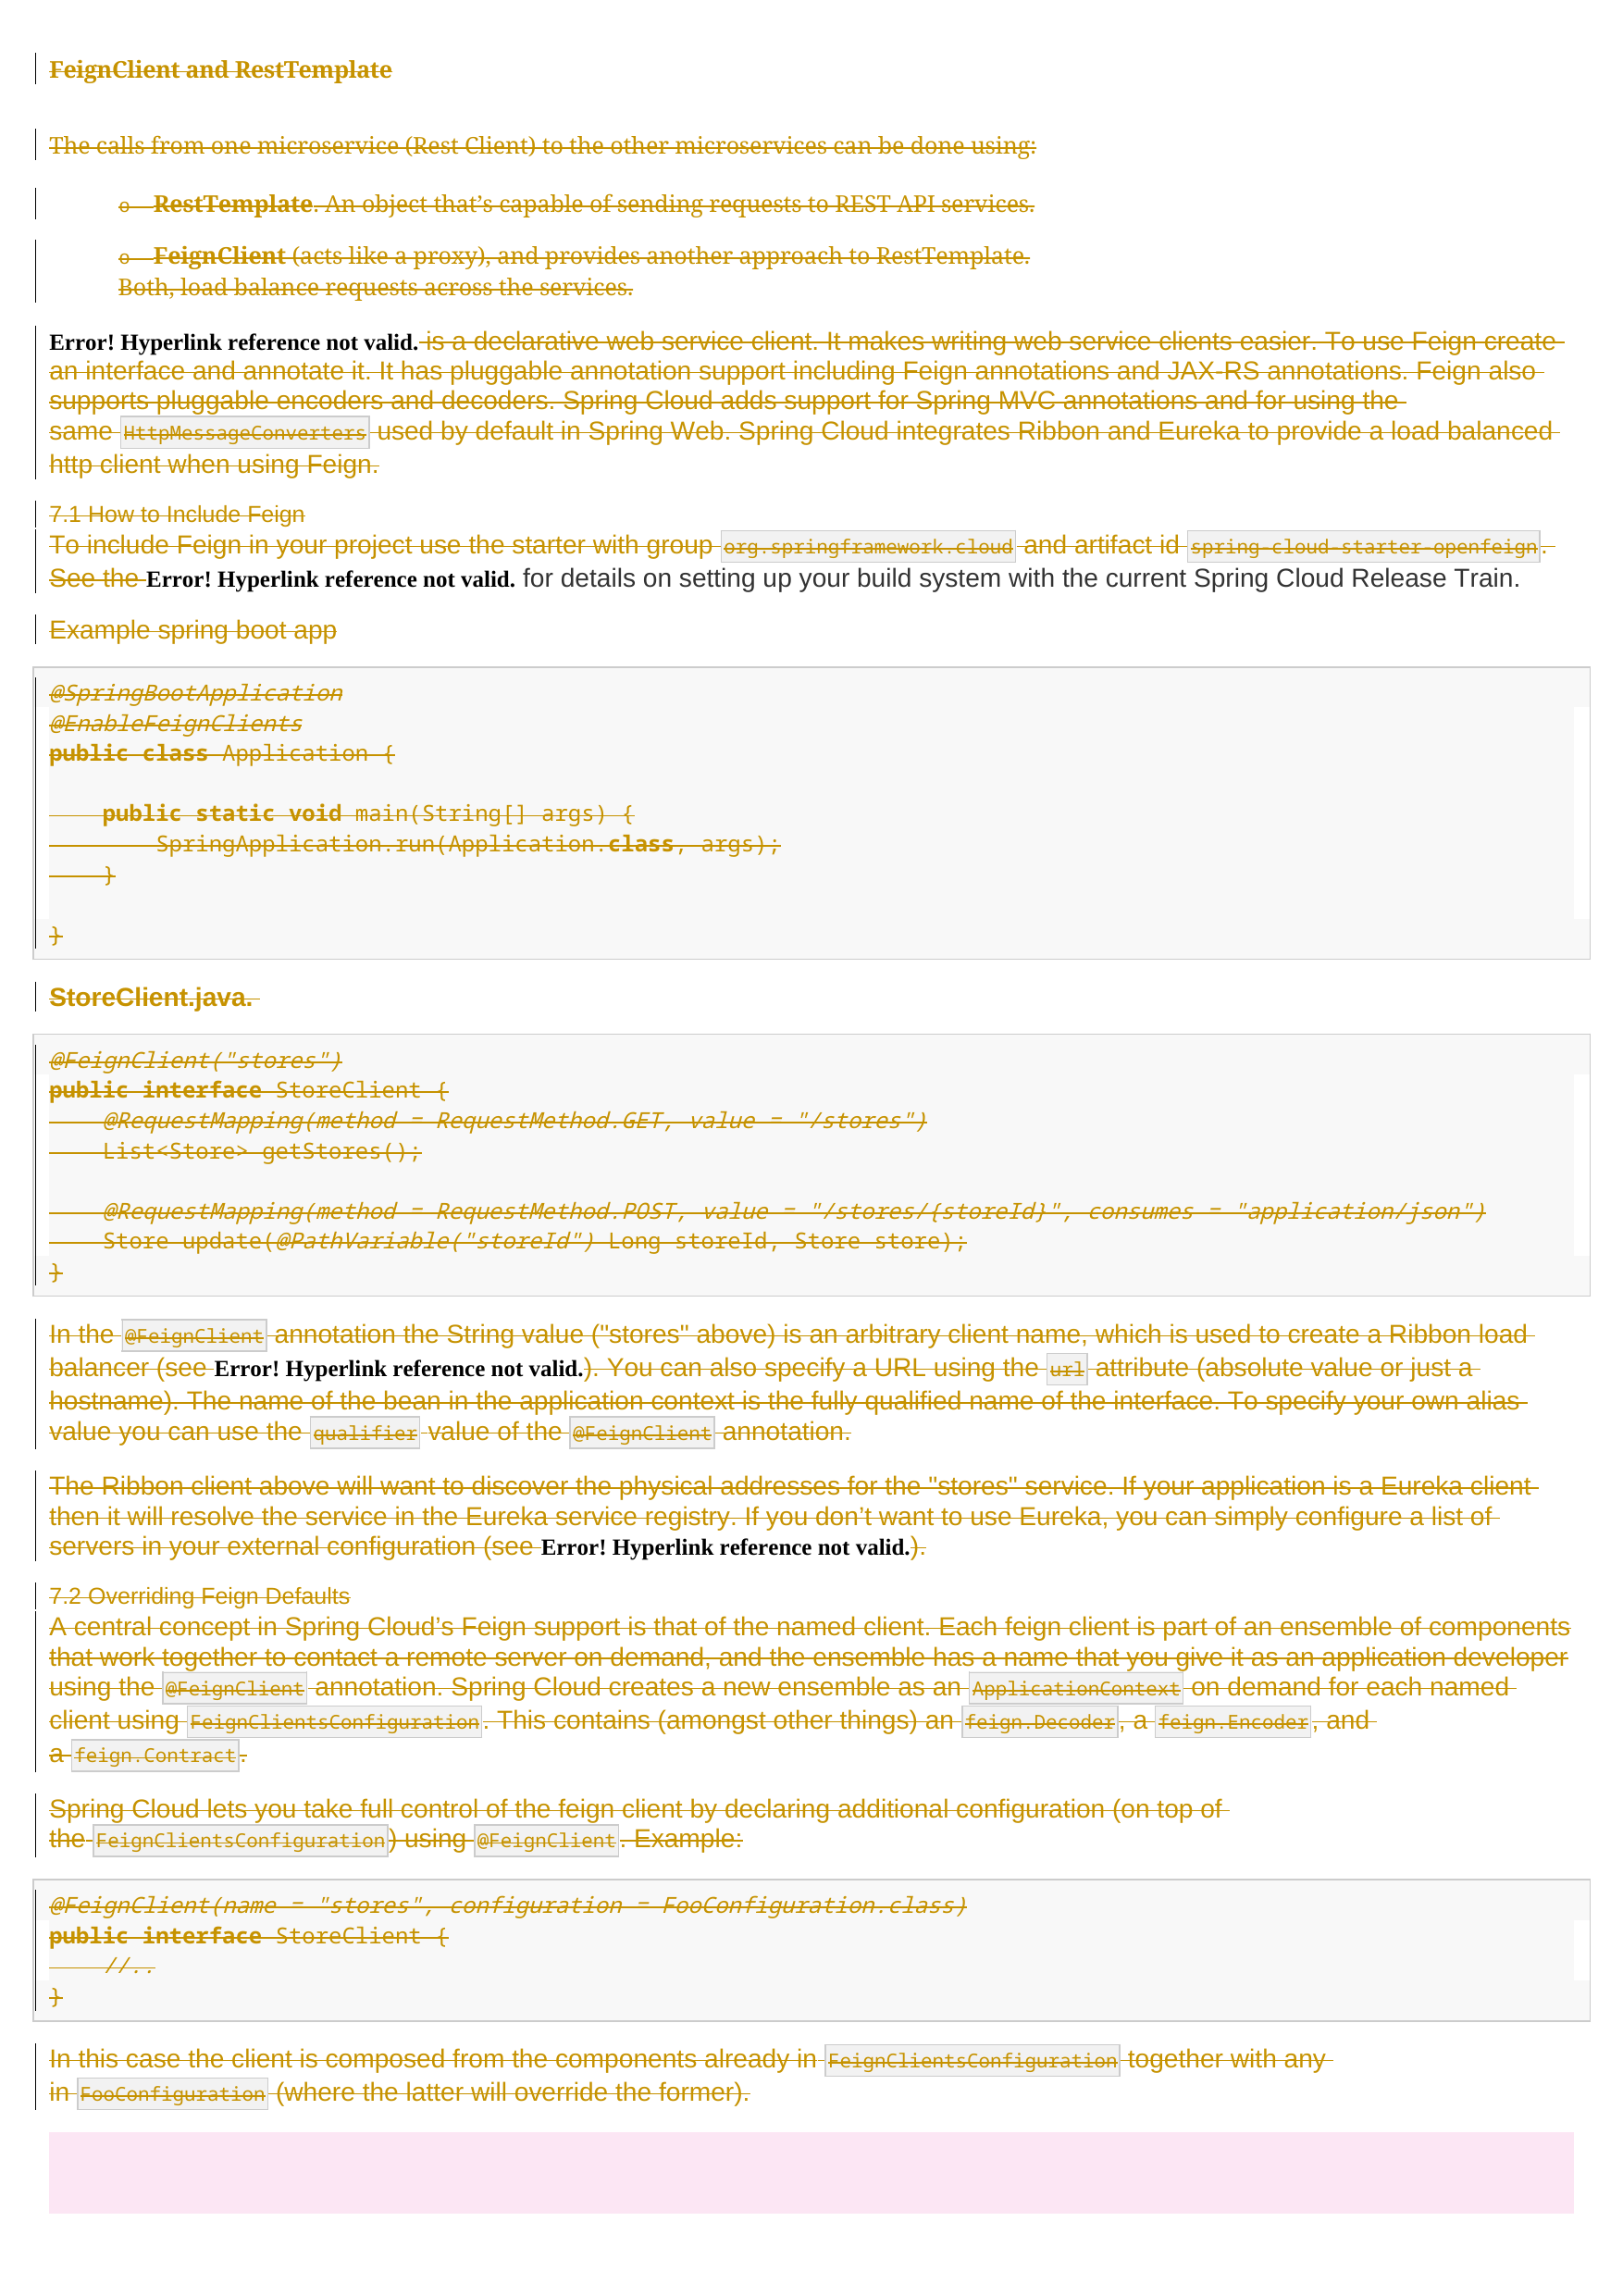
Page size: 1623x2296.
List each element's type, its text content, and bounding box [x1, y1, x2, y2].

text Error! Hyperlink reference not valid. [49, 326, 1574, 478]
text Error! Hyperlink reference not valid. [49, 529, 1574, 593]
text Error! Hyperlink reference not valid. [49, 1471, 1574, 1561]
text Error! Hyperlink reference not valid. [49, 1319, 1574, 1449]
